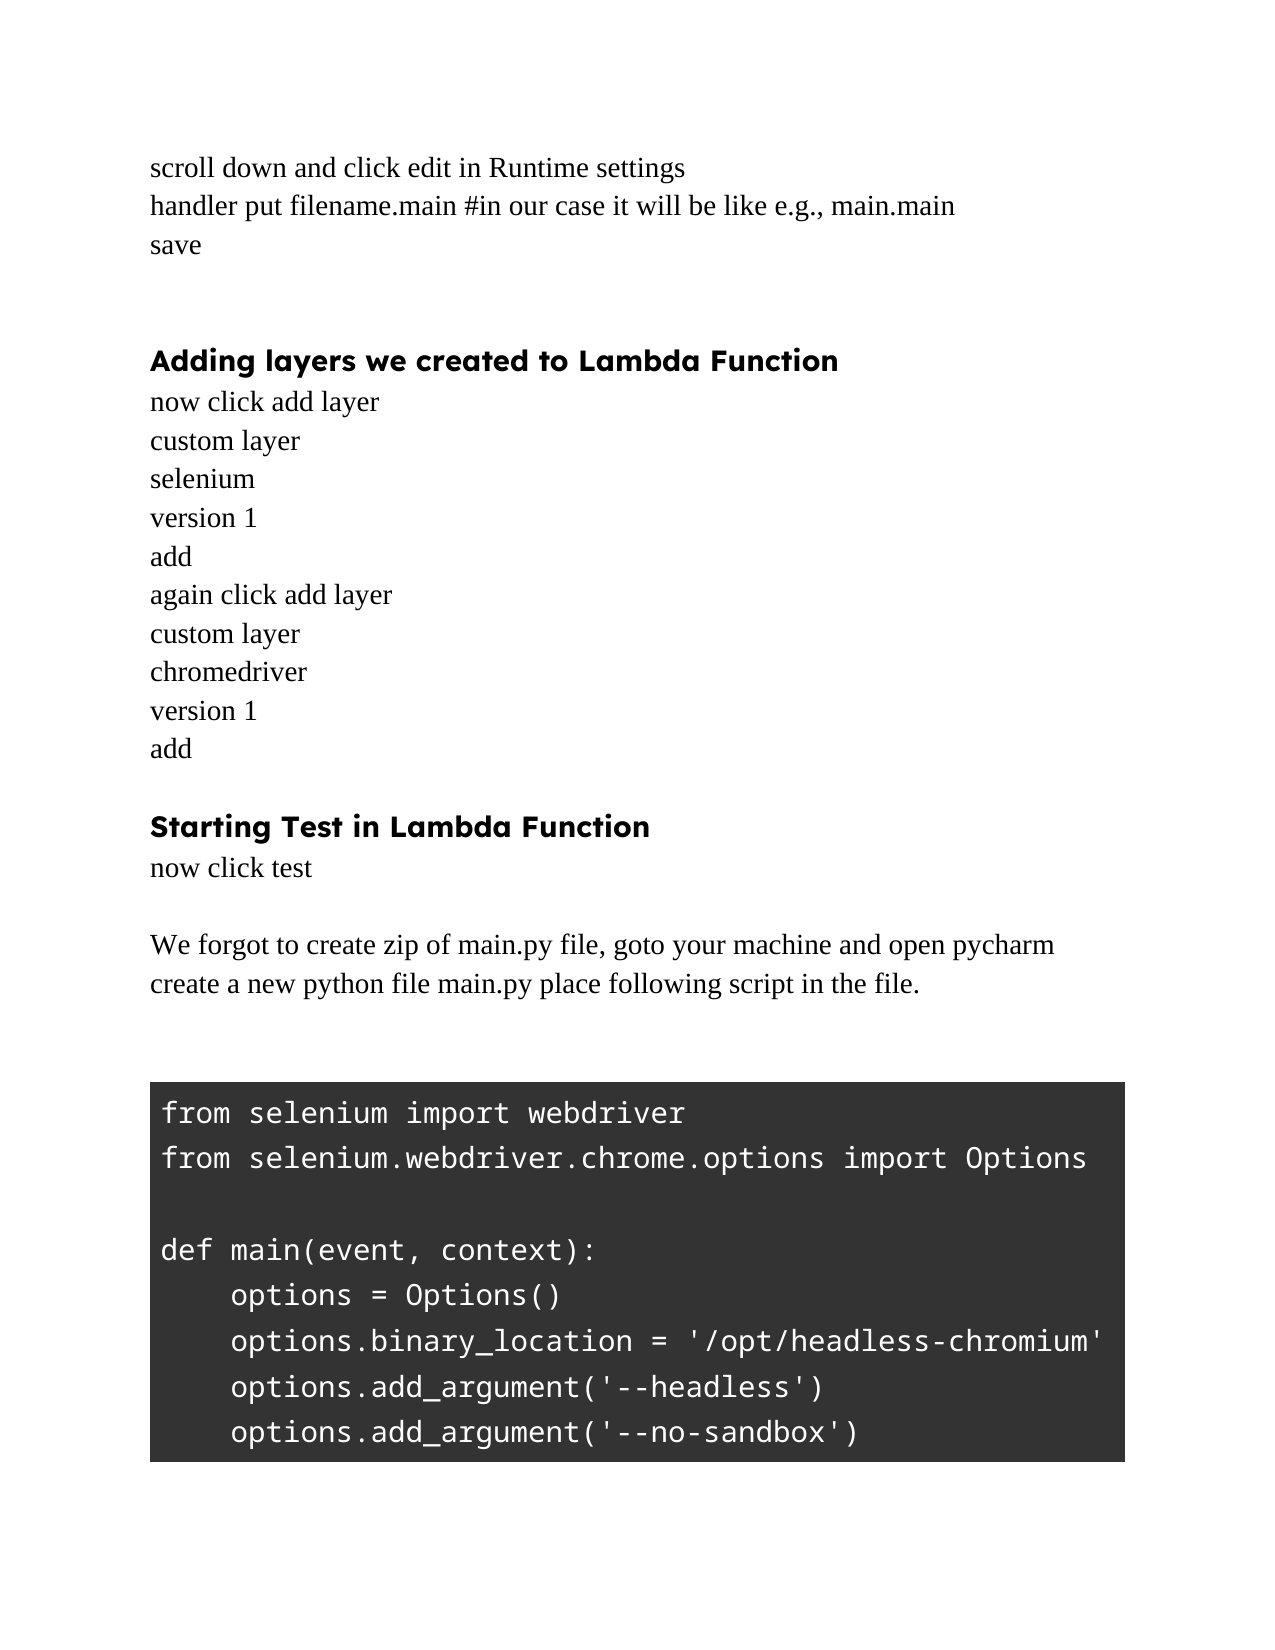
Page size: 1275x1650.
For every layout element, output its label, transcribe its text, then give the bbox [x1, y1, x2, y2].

text We forgot to create zip of main.py file, goto your machine and open pycharm create a new python file main.py place following script in the file. [150, 927, 1125, 999]
text custom layer [150, 423, 1125, 457]
text chromedriver [150, 654, 1125, 688]
text add [150, 731, 1125, 765]
text now click add layer [150, 384, 1125, 418]
text version 1 [150, 693, 1125, 726]
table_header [150, 1082, 1125, 1462]
text handler put filename.main #in our case it will be like e.g., main.main [150, 188, 1125, 222]
text again click add layer [150, 577, 1125, 611]
text save [150, 227, 1125, 261]
text now click test [150, 850, 1125, 884]
text Starting Test in Lambda Function [150, 808, 1125, 845]
text custom layer [150, 616, 1125, 649]
text add [150, 539, 1125, 572]
text scroll down and click edit in Runtime settings [150, 150, 1125, 183]
text version 1 [150, 500, 1125, 534]
text Adding layers we created to Lambda Function [150, 343, 1125, 379]
text selenium [150, 462, 1125, 495]
